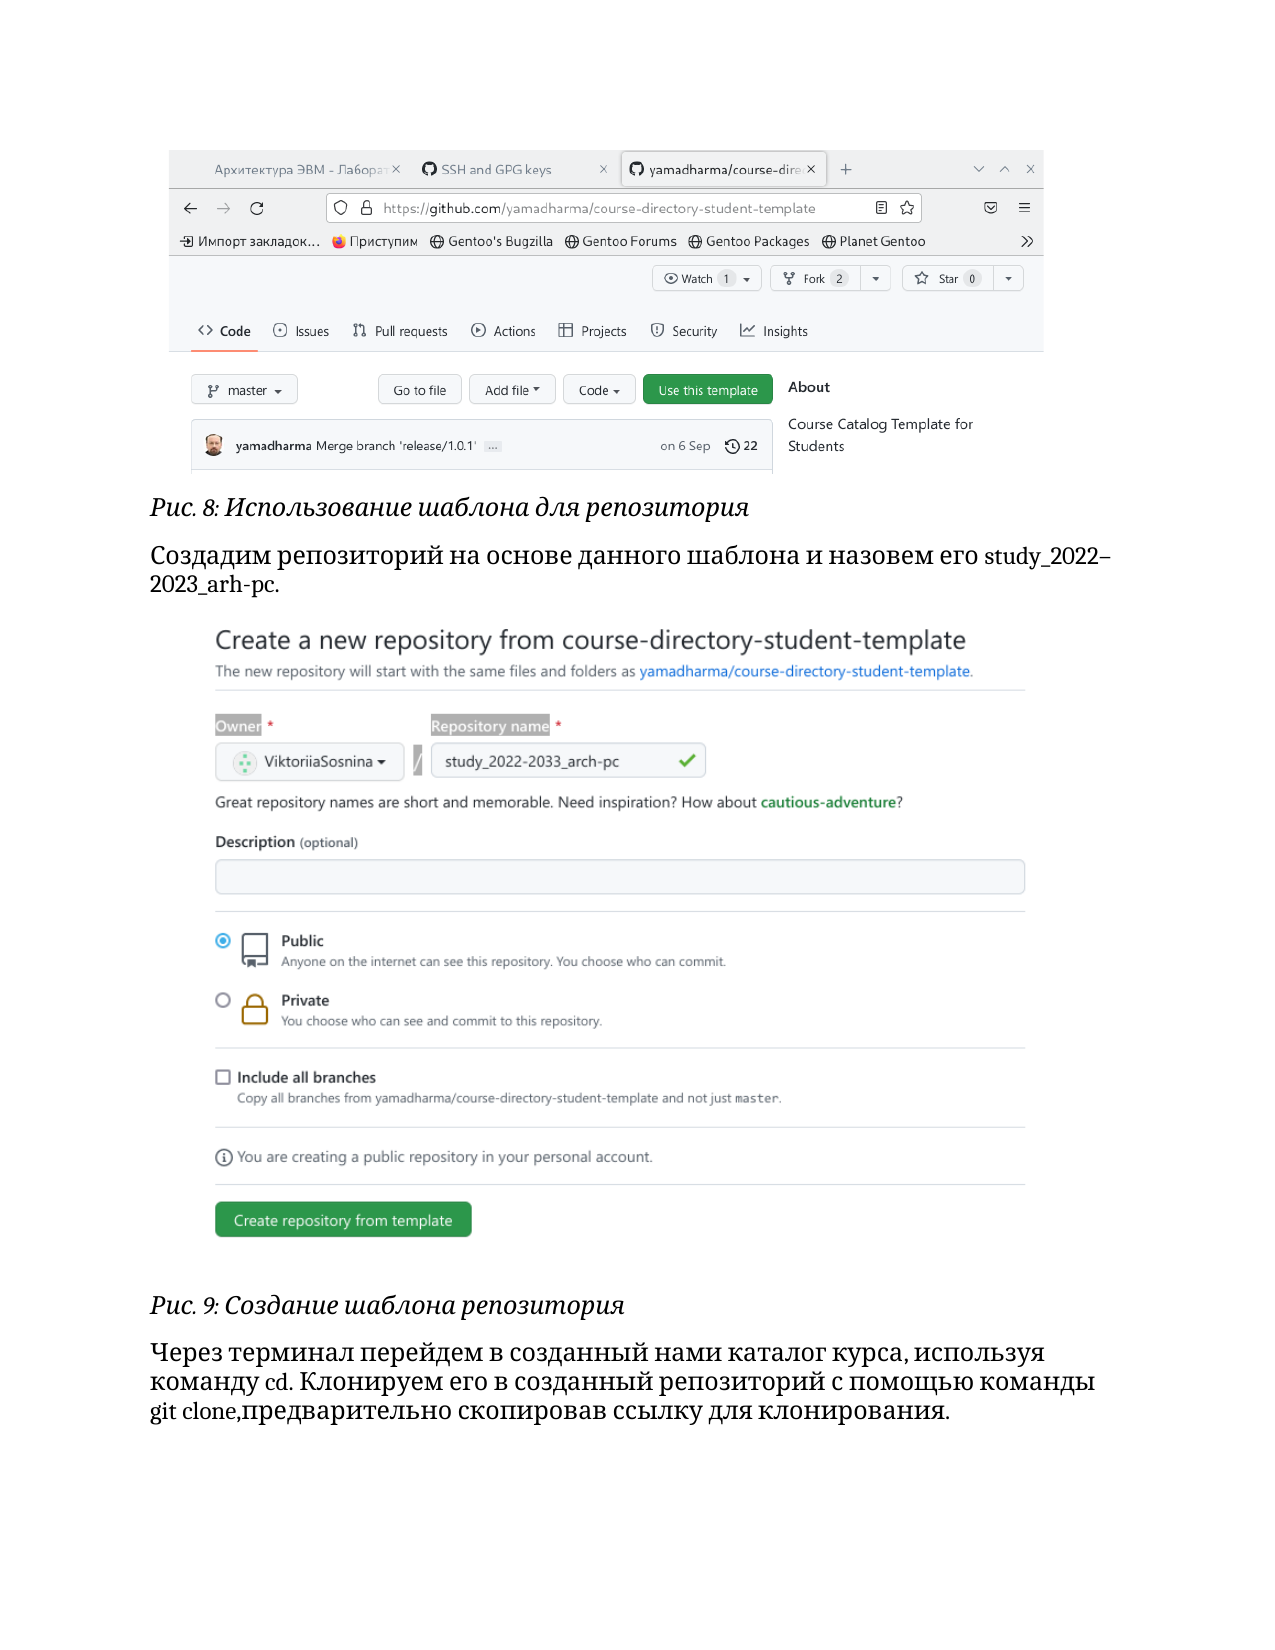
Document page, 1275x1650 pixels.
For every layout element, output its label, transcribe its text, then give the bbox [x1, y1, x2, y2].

text Создадим репозиторий на основе данного шаблона и назовем его study_2022–2023_arh-pc. [150, 542, 1125, 599]
text Рис. 9: Создание шаблона репозитория [150, 1292, 1125, 1320]
picture [168, 617, 1044, 1271]
text Через терминал перейдем в созданный нами каталог курса, используя команду cd. Клонируем его в созданный репозиторий с помощью команды git clone,предварительно скопировав ссылку для клонирования. [150, 1339, 1125, 1425]
picture [168, 150, 1044, 474]
text Рис. 8: Использование шаблона для репозитория [150, 494, 1125, 523]
